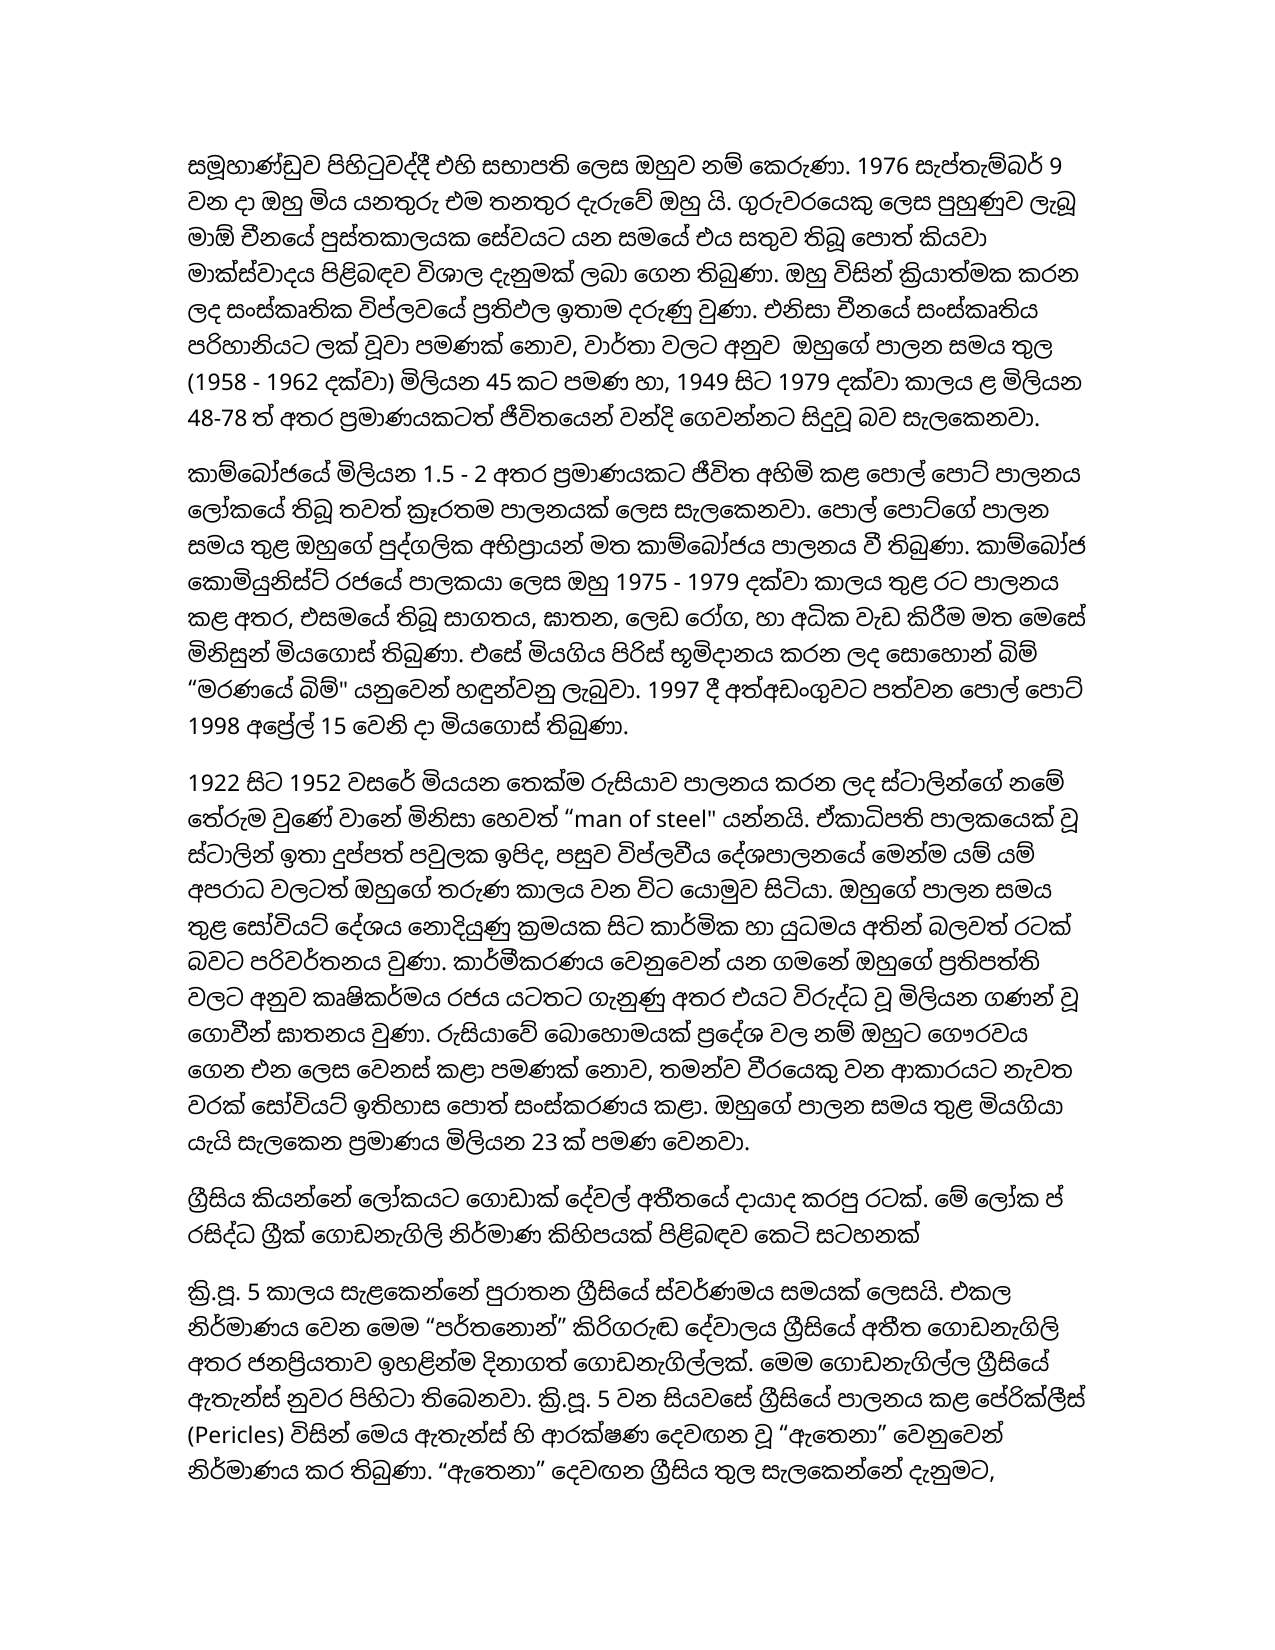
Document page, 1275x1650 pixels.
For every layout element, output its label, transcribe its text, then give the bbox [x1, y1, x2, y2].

text 1922 සිට 1952 වසරේ මියයන තෙක්ම රුසියාව පාලනය කරන ලද ස්ටාලින්ගේ නමේ තේරුම වුණේ වානේ මිනිසා හෙවත් “man of steel" යන්නයි. ඒකාධිපති පාලකයෙක් වූ ස්ටාලින් ඉතා දුප්පත් පවුලක ඉපිද, පසුව විප්ලවීය දේශපාලනයේ මෙන්ම යම් යම් අපරාධ වලටත් ඔහුගේ තරුණ කාලය වන විට යොමුව සිටියා. ඔහුගේ පාලන සමය තුළ සෝවියට් දේශය නොදියුණු ක්‍රමයක සිට කාර්මික හා යුධමය අතින් බලවත් රටක් බවට පරිවර්තනය වුණා. කාර්මීකරණය වෙනුවෙන් යන ගමනේ ඔහුගේ ප්‍රතිපත්ති වලට අනුව කෘෂිකර්මය රජය යටතට ගැනුණු අතර එයට විරුද්ධ වූ මිලියන ගණන් වූ ගොවීන් ඝාතනය වුණා. රුසියාවේ බොහොමයක් ප්‍රදේශ වල නම් ඔහුට ගෞරවය ගෙන එන ලෙස වෙනස් කළා පමණක් නොව, තමන්ව වීරයෙකු වන ආකාරයට නැවත වරක් සෝවියට් ඉතිහාස පොත් සංස්කරණය කළා. ඔහුගේ පාලන සමය තුළ මියගියා යැයි සැලකෙන ප්‍රමාණය මිලියන 23ක් පමණ වෙනවා. [187, 767, 1087, 1157]
text ග්‍රීසිය කියන්නේ ලෝකයට ගොඩාක් දේවල් අතීතයේ දායාද කරපු රටක්. මේ ලෝක ප්‍රසිද්ධ ග්‍රීක් ගොඩනැගිලි නිර්මාණ කිහිපයක් පිළිබඳව කෙටි සටහනක් [187, 1183, 1087, 1250]
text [187, 1276, 1087, 1486]
text කාම්බෝජයේ මිලියන 1.5 - 2 අතර ප්‍රමාණයකට ජීවිත අහිමි කළ පොල් පොට් පාලනය ලෝකයේ තිබූ තවත් ක්‍රෑරතම පාලනයක් ලෙස සැලකෙනවා. පොල් පොට්ගේ පාලන සමය තුළ ඔහුගේ පුද්ගලික අභිප්‍රායන් මත කාම්බෝජය පාලනය වී තිබුණා. කාම්බෝජ කොමියුනිස්ට් රජයේ පාලකයා ලෙස ඔහු 1975 - 1979 දක්වා කාලය තුළ රට පාලනය කළ අතර, එසමයේ තිබූ සාගතය, ඝාතන, ලෙඩ රෝග, හා අධික වැඩ කිරීම මත මෙසේ මිනිසුන් මියගොස් තිබුණා. එසේ මියගිය පිරිස් භූමිදානය කරන ලද සොහොන් බිම් “මරණයේ බිම්" යනුවෙන් හඳුන්වනු ලැබුවා. 1997 දී අත්අඩංගුවට පත්වන පොල් පොට් 1998 අප්‍රේල් 15 වෙනි දා මියගොස් තිබුණා. [187, 458, 1087, 741]
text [187, 150, 1087, 433]
